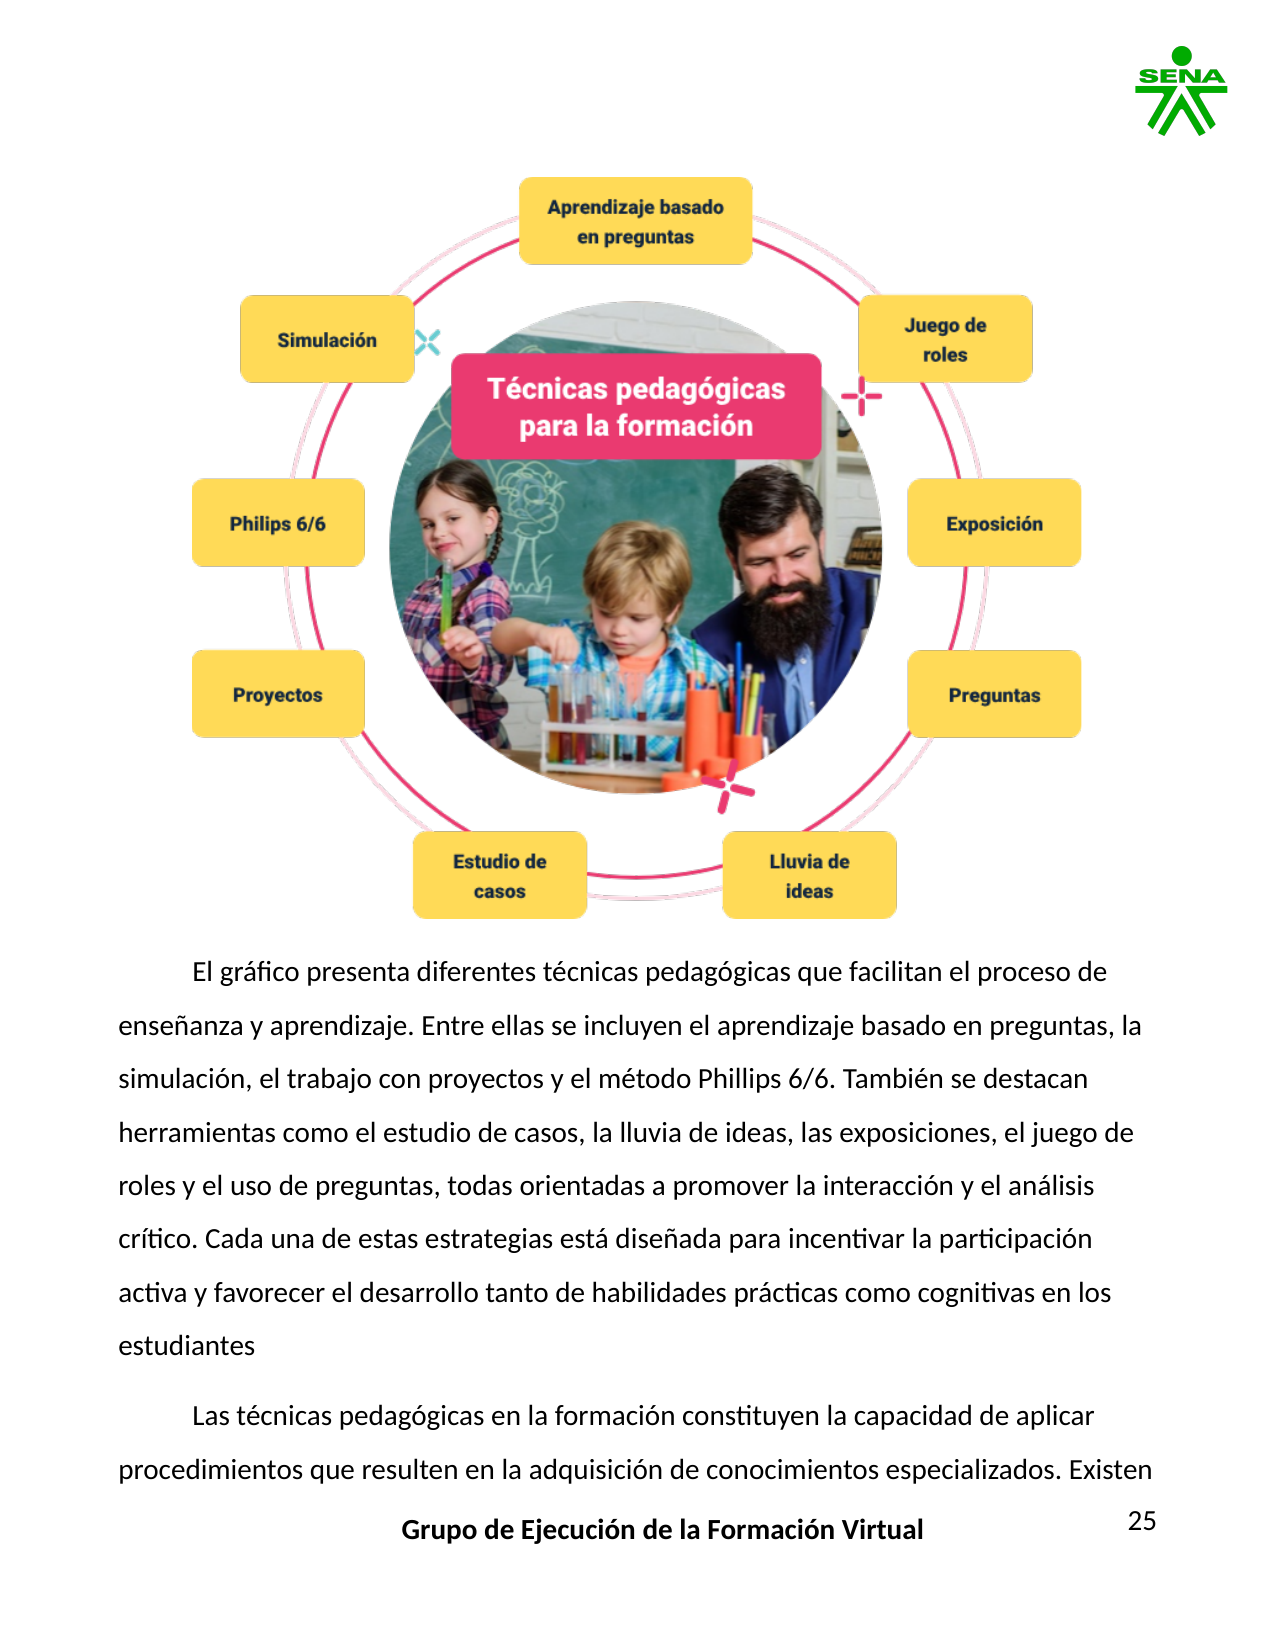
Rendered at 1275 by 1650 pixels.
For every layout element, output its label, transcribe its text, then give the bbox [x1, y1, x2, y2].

text El gráfico presenta diferentes técnicas pedagógicas que facilitan el proceso de enseñanza y aprendizaje. Entre ellas se incluyen el aprendizaje basado en preguntas, la simulación, el trabajo con proyectos y el método Phillips 6/6. También se destacan herramientas como el estudio de casos, la lluvia de ideas, las exposiciones, el juego de roles y el uso de preguntas, todas orientadas a promover la interacción y el análisis crítico. Cada una de estas estrategias está diseñada para incentivar la participación activa y favorecer el desarrollo tanto de habilidades prácticas como cognitivas en los estudiantes [118, 953, 1157, 1363]
picture [1135, 46, 1228, 136]
picture [192, 177, 1082, 919]
